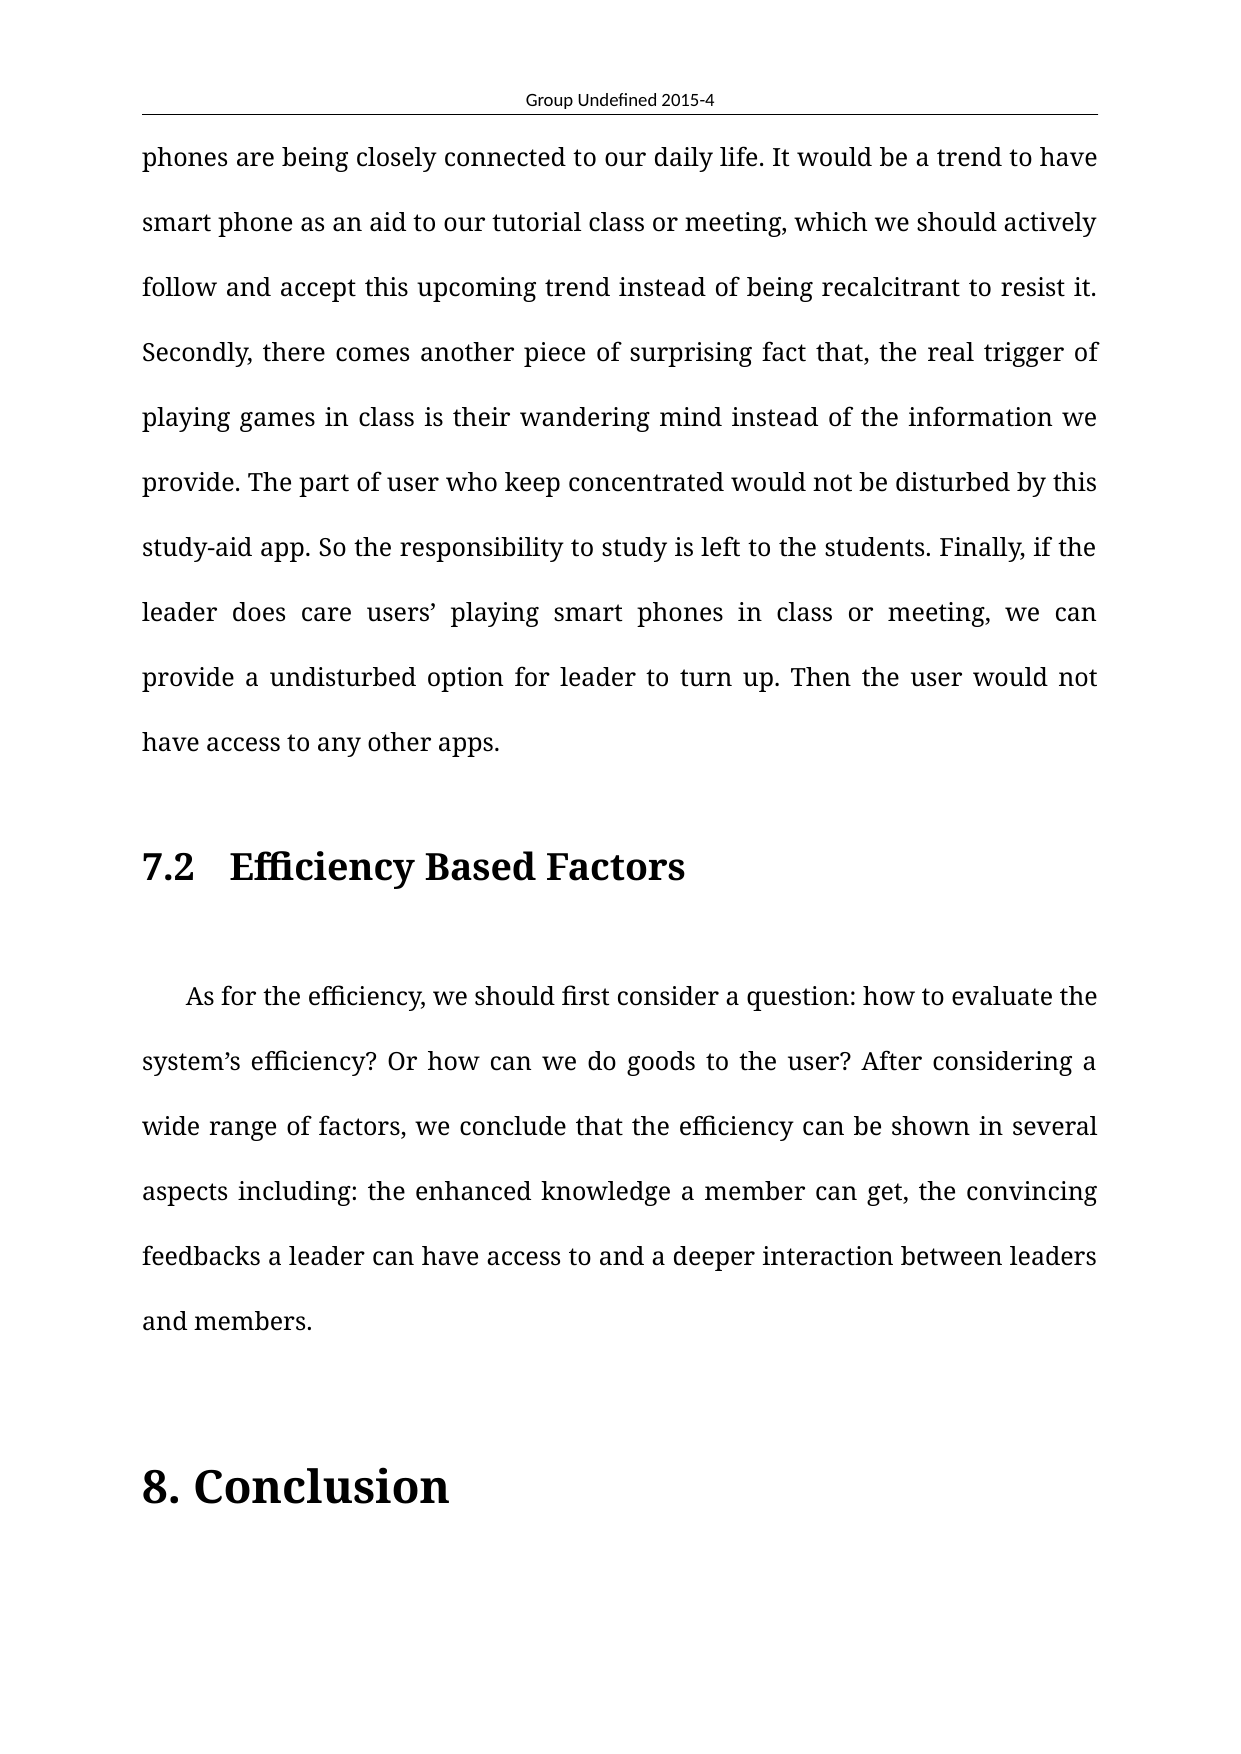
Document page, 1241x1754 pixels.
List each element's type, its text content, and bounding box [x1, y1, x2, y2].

text As for the efficiency, we should first consider a question: how to evaluate the system’s efficiency? Or how can we do goods to the user? After considering a wide range of factors, we conclude that the efficiency can be shown in several aspects including: the enhanced knowledge a member can get, the convincing feedbacks a leader can have access to and a deeper interaction between leaders and members. [142, 963, 1098, 1353]
subtitle 7.2 Efficiency Based Factors [142, 833, 1098, 898]
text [142, 124, 1098, 774]
subtitle 8. Conclusion [142, 1453, 1098, 1518]
